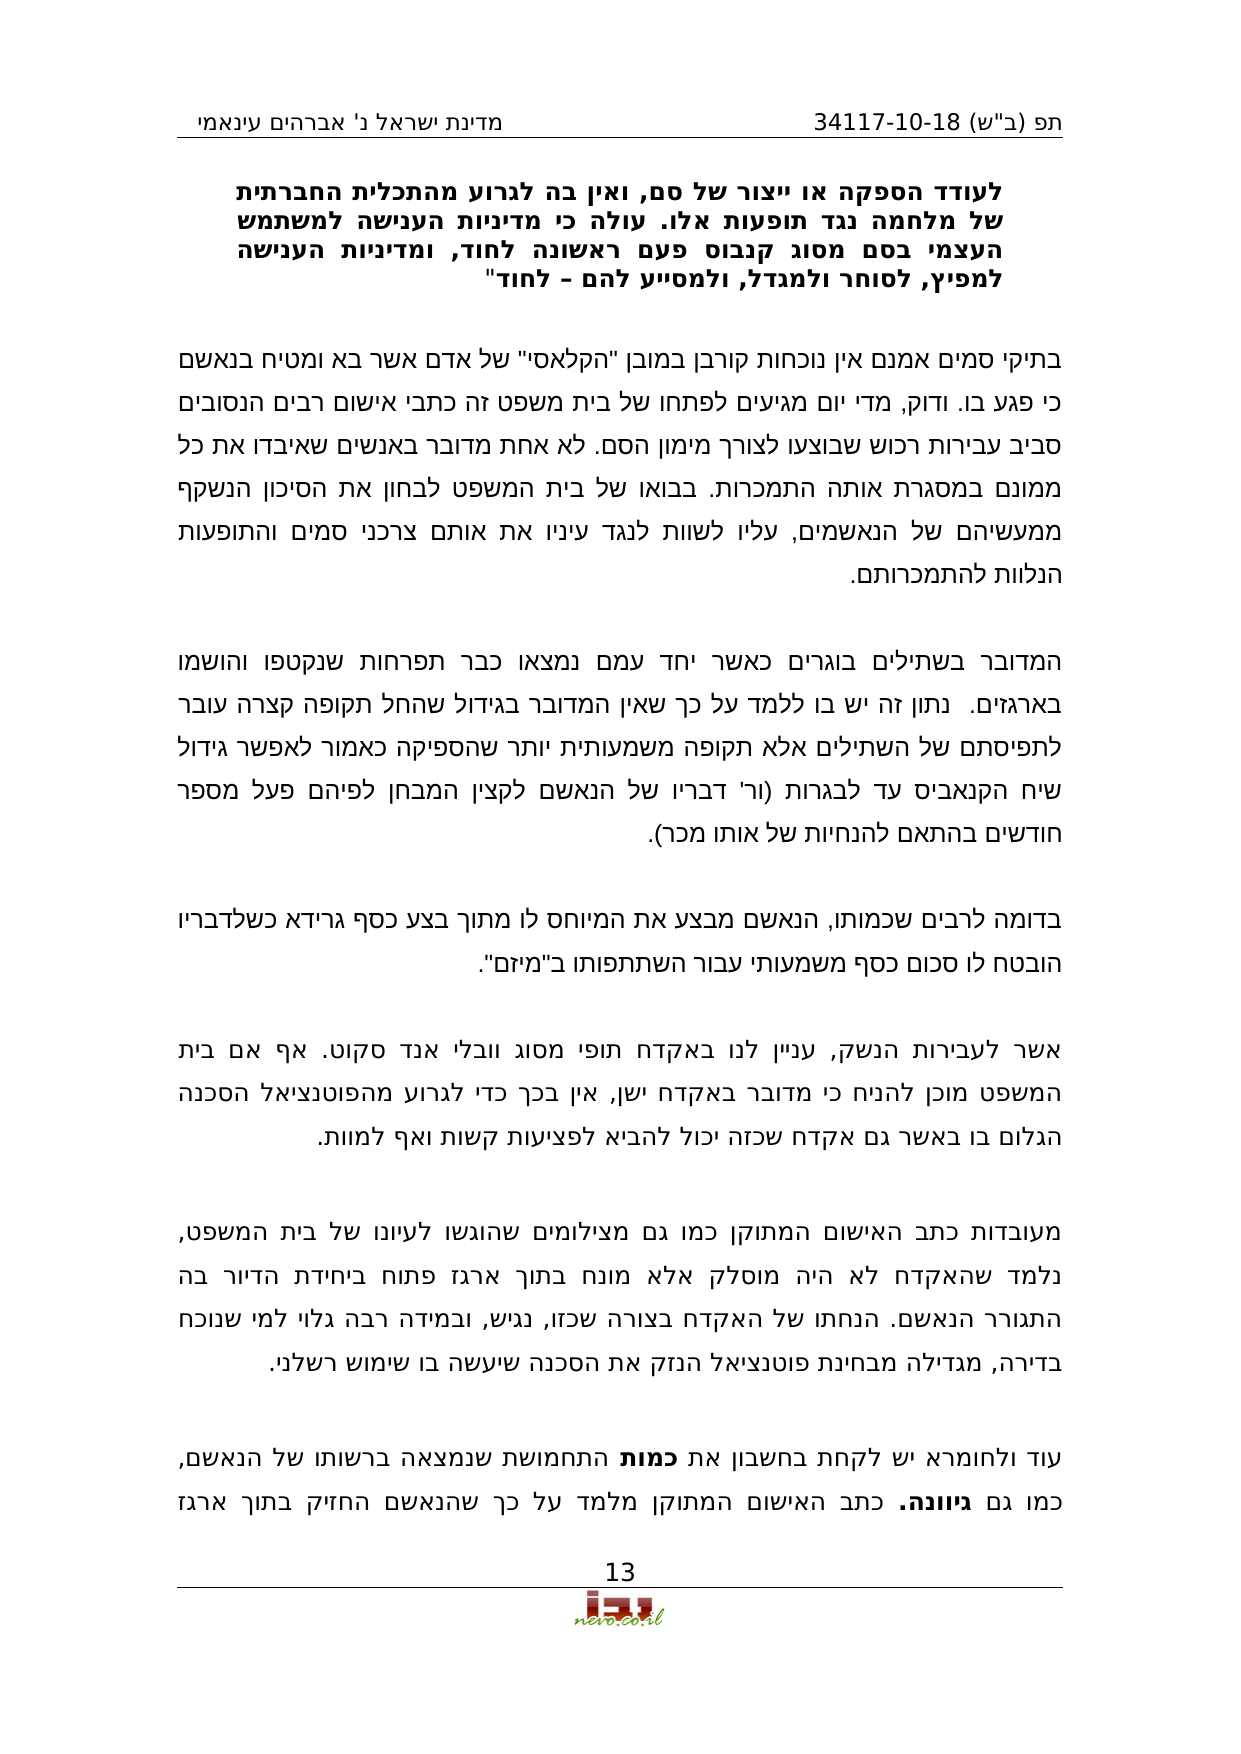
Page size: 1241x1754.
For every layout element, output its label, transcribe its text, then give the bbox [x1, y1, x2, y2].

text בדומה לרבים שכמותו, הנאשם מבצע את המיוחס לו מתוך בצע כסף גרידא כשלדבריו הובטח לו סכום כסף משמעותי עבור השתתפותו ב"מיזם". [177, 906, 1063, 977]
text המדובר בשתילים בוגרים כאשר יחד עמם נמצאו כבר תפרחות שנקטפו והושמו בארגזים. נתון זה יש בו ללמד על כך שאין המדובר בגידול שהחל תקופה קצרה עובר לתפיסתם של השתילים אלא תקופה משמעותית יותר שהספיקה כאמור לאפשר גידול שיח הקנאביס עד לבגרות (ור' דבריו של הנאשם לקצין המבחן לפיהם פעל מספר חודשים בהתאם להנחיות של אותו מכר). [177, 647, 1063, 848]
text בתיקי סמים אמנם אין נוכחות קורבן במובן "הקלאסי" של אדם אשר בא ומטיח בנאשם כי פגע בו. ודוק, מדי יום מגיעים לפתחו של בית משפט זה כתבי אישום רבים הנסובים סביב עבירות רכוש שבוצעו לצורך מימון הסם. לא אחת מדובר באנשים שאיבדו את כל ממונם במסגרת אותה התמכרות. בבואו של בית המשפט לבחון את הסיכון הנשקף ממעשיהם של הנאשמים, עליו לשוות לנגד עיניו את אותם צרכני סמים והתופעות הנלוות להתמכרותם. [177, 345, 1063, 589]
text מעובדות כתב האישום המתוקן כמו גם מצילומים שהוגשו לעיונו של בית המשפט, נלמד שהאקדח לא היה מוסלק אלא מונח בתוך ארגז פתוח ביחידת הדיור בה התגורר הנאשם. הנחתו של האקדח בצורה שכזו, נגיש, ובמידה רבה גלוי למי שנוכח בדירה, מגדילה מבחינת פוטנציאל הנזק את הסכנה שיעשה בו שימוש רשלני. [177, 1217, 1063, 1378]
picture [574, 1590, 666, 1627]
text אשר לעבירות הנשק, עניין לנו באקדח תופי מסוג וובלי אנד סקוט. אף אם בית המשפט מוכן להניח כי מדובר באקדח ישן, אין בכך כדי לגרוע מהפוטנציאל הסכנה הגלום בו באשר גם אקדח שכזה יכול להביא לפציעות קשות ואף למוות. [177, 1035, 1063, 1152]
